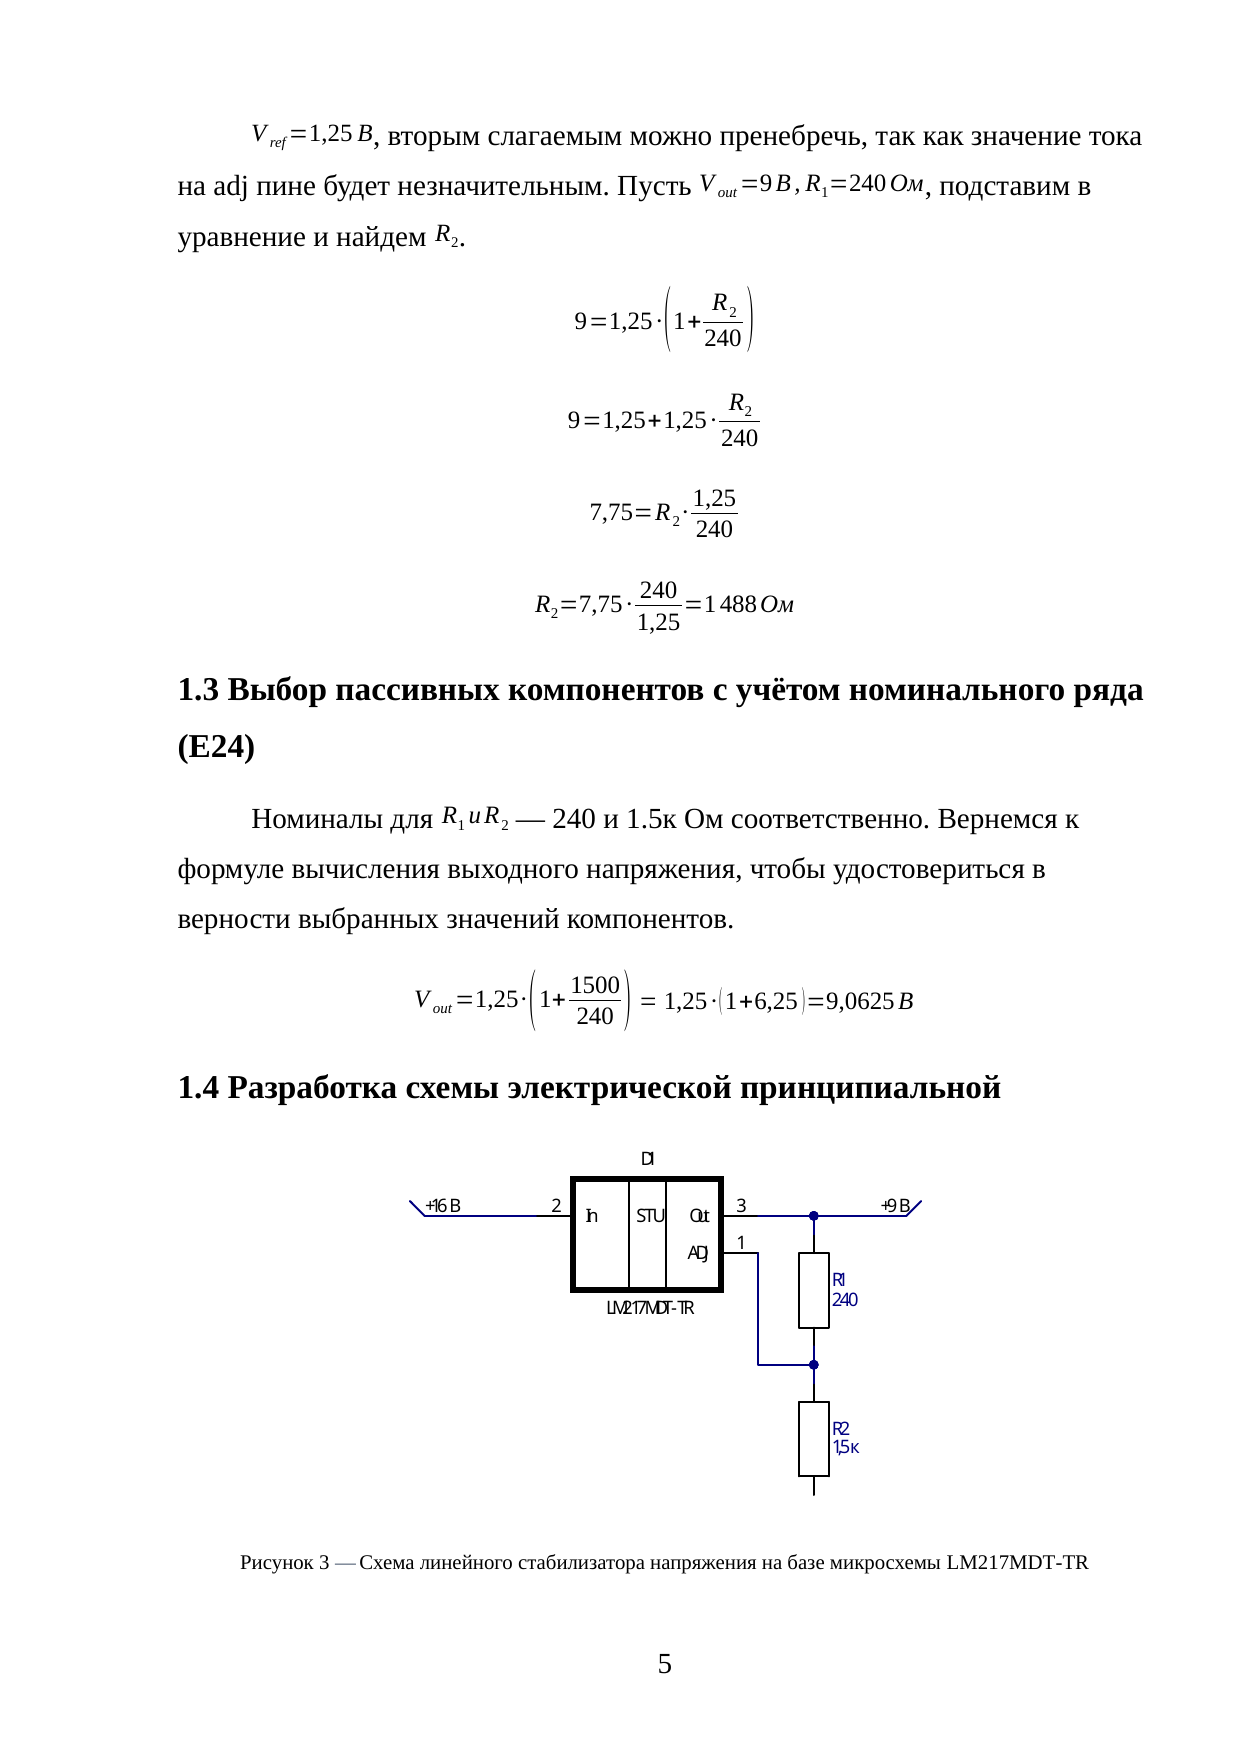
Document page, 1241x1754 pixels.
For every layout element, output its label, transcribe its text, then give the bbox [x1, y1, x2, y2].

subtitle 1.4 Разработка схемы электрической принципиальной [177, 1067, 1152, 1105]
text Рисунок 3 — Схема линейного стабилизатора напряжения на базе микросхемы LM217MDT-TR [177, 1549, 1152, 1574]
text = [177, 968, 1152, 1033]
subtitle 1.3 Выбор пассивных компонентов с учётом номинального ряда (E24) [177, 669, 1152, 765]
text , вторым слагаемым можно пренебречь, так как значение тока на adj пине будет незначительным. Пусть , подставим в уравнение и найдем . [177, 118, 1152, 252]
text Номиналы для — 240 и 1.5к Ом соответственно. Вернемся к формуле вычисления выходного напряжения, чтобы удостовериться в верности выбранных значений компонентов. [177, 801, 1152, 935]
